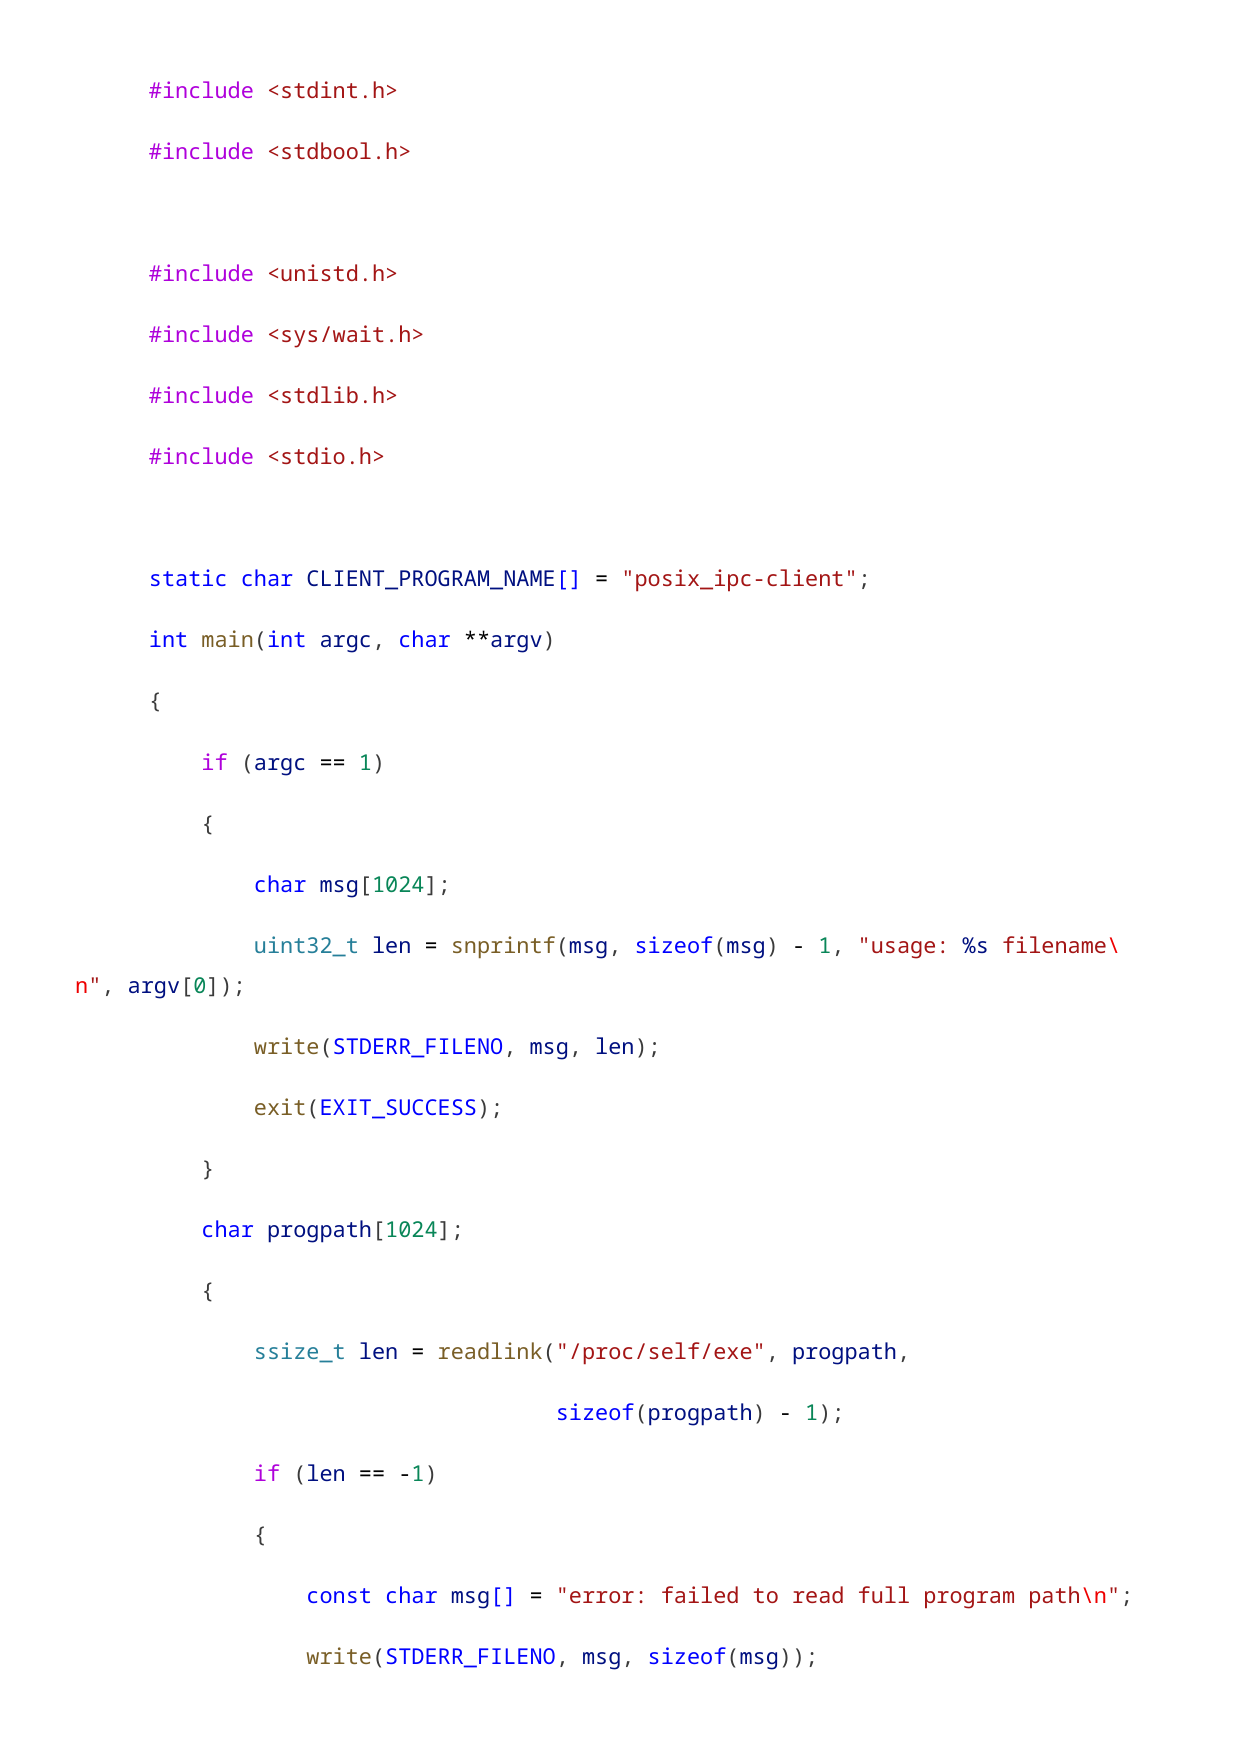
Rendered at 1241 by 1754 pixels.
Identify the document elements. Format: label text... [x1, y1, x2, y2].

text ssize_t len = readlink("/proc/self/exe", progpath, [75, 1336, 1147, 1366]
text char progpath[1024]; [75, 1214, 1147, 1244]
text static char CLIENT_PROGRAM_NAME[] = "posix_ipc-client"; [75, 563, 1147, 593]
text int main(int argc, char **argv) [75, 624, 1147, 654]
text exit(EXIT_SUCCESS); [75, 1092, 1147, 1122]
text } [75, 1153, 1147, 1183]
text if (argc == 1) [75, 746, 1147, 776]
text char msg[1024]; [75, 868, 1147, 898]
text const char msg[] = "error: failed to read full program path\n"; [75, 1580, 1147, 1610]
text #include <stdint.h> [75, 75, 1147, 105]
text write(STDERR_FILENO, msg, len); [75, 1031, 1147, 1061]
text uint32_t len = snprintf(msg, sizeof(msg) - 1, "usage: %s filename\n", argv[0]); [75, 929, 1147, 999]
text #include <sys/wait.h> [75, 319, 1147, 349]
text #include <stdbool.h> [75, 136, 1147, 166]
text #include <unistd.h> [75, 258, 1147, 288]
text { [75, 1519, 1147, 1549]
text { [75, 685, 1147, 715]
text { [75, 807, 1147, 837]
text write(STDERR_FILENO, msg, sizeof(msg)); [75, 1641, 1147, 1671]
text { [75, 1275, 1147, 1305]
text if (len == -1) [75, 1458, 1147, 1488]
text #include <stdlib.h> [75, 380, 1147, 410]
text sizeof(progpath) - 1); [75, 1397, 1147, 1427]
text #include <stdio.h> [75, 441, 1147, 471]
